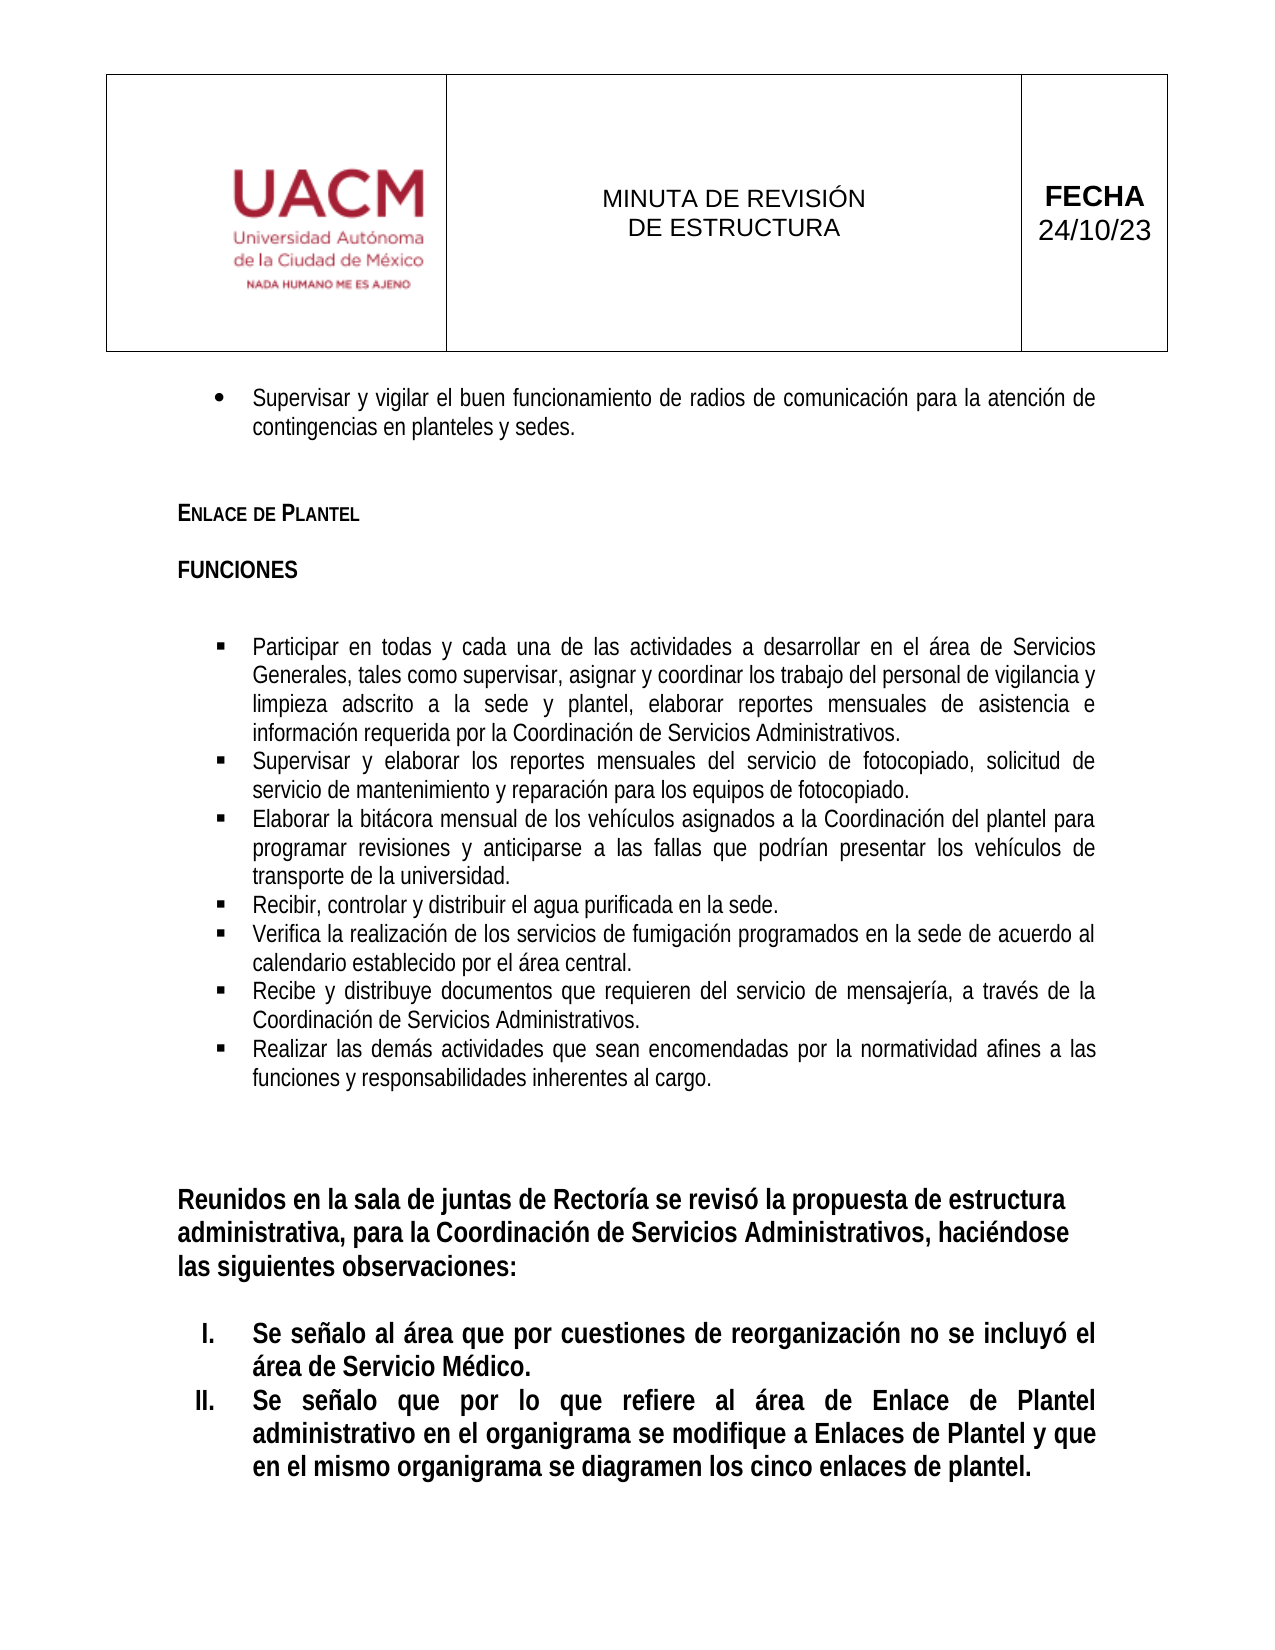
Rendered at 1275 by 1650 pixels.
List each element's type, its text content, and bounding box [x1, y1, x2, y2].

list Supervisar y vigilar el buen funcionamiento de radios de comunicación para la atención de contingencias en planteles y sedes. [215, 383, 1098, 440]
text Enlace de Plantel [177, 498, 1098, 526]
list Recibe y distribuye documentos que requieren del servicio de mensajería, a través de la Coordinación de Servicios Administrativos. [215, 976, 1098, 1034]
list Se señalo que por lo que refiere al área de Enlace de Plantel administrativo en el organigrama se modifique a Enlaces de Plantel y que en el mismo organigrama se diagramen los cinco enlaces de plantel. [215, 1383, 1098, 1483]
list Verifica la realización de los servicios de fumigación programados en la sede de acuerdo al calendario establecido por el área central. [215, 919, 1098, 976]
text Reunidos en la sala de juntas de Rectoría se revisó la propuesta de estructura administrativa, para la Coordinación de Servicios Administrativos, haciéndose las siguientes observaciones: [177, 1182, 1098, 1282]
list Realizar las demás actividades que sean encomendadas por la normatividad afines a las funciones y responsabilidades inherentes al cargo. [215, 1034, 1098, 1091]
list Se señalo al área que por cuestiones de reorganización no se incluyó el área de Servicio Médico. [215, 1316, 1098, 1383]
list Elaborar la bitácora mensual de los vehículos asignados a la Coordinación del plantel para programar revisiones y anticiparse a las fallas que podrían presentar los vehículos de transporte de la universidad. [215, 804, 1098, 890]
list Participar en todas y cada una de las actividades a desarrollar en el área de Servicios Generales, tales como supervisar, asignar y coordinar los trabajo del personal de vigilancia y limpieza adscrito a la sede y plantel, elaborar reportes mensuales de asistencia e información requerida por la Coordinación de Servicios Administrativos. [215, 631, 1098, 746]
text FUNCIONES [177, 555, 1098, 583]
list Supervisar y elaborar los reportes mensuales del servicio de fotocopiado, solicitud de servicio de mantenimiento y reparación para los equipos de fotocopiado. [215, 746, 1098, 804]
list Recibir, controlar y distribuir el agua purificada en la sede. [215, 890, 1098, 919]
